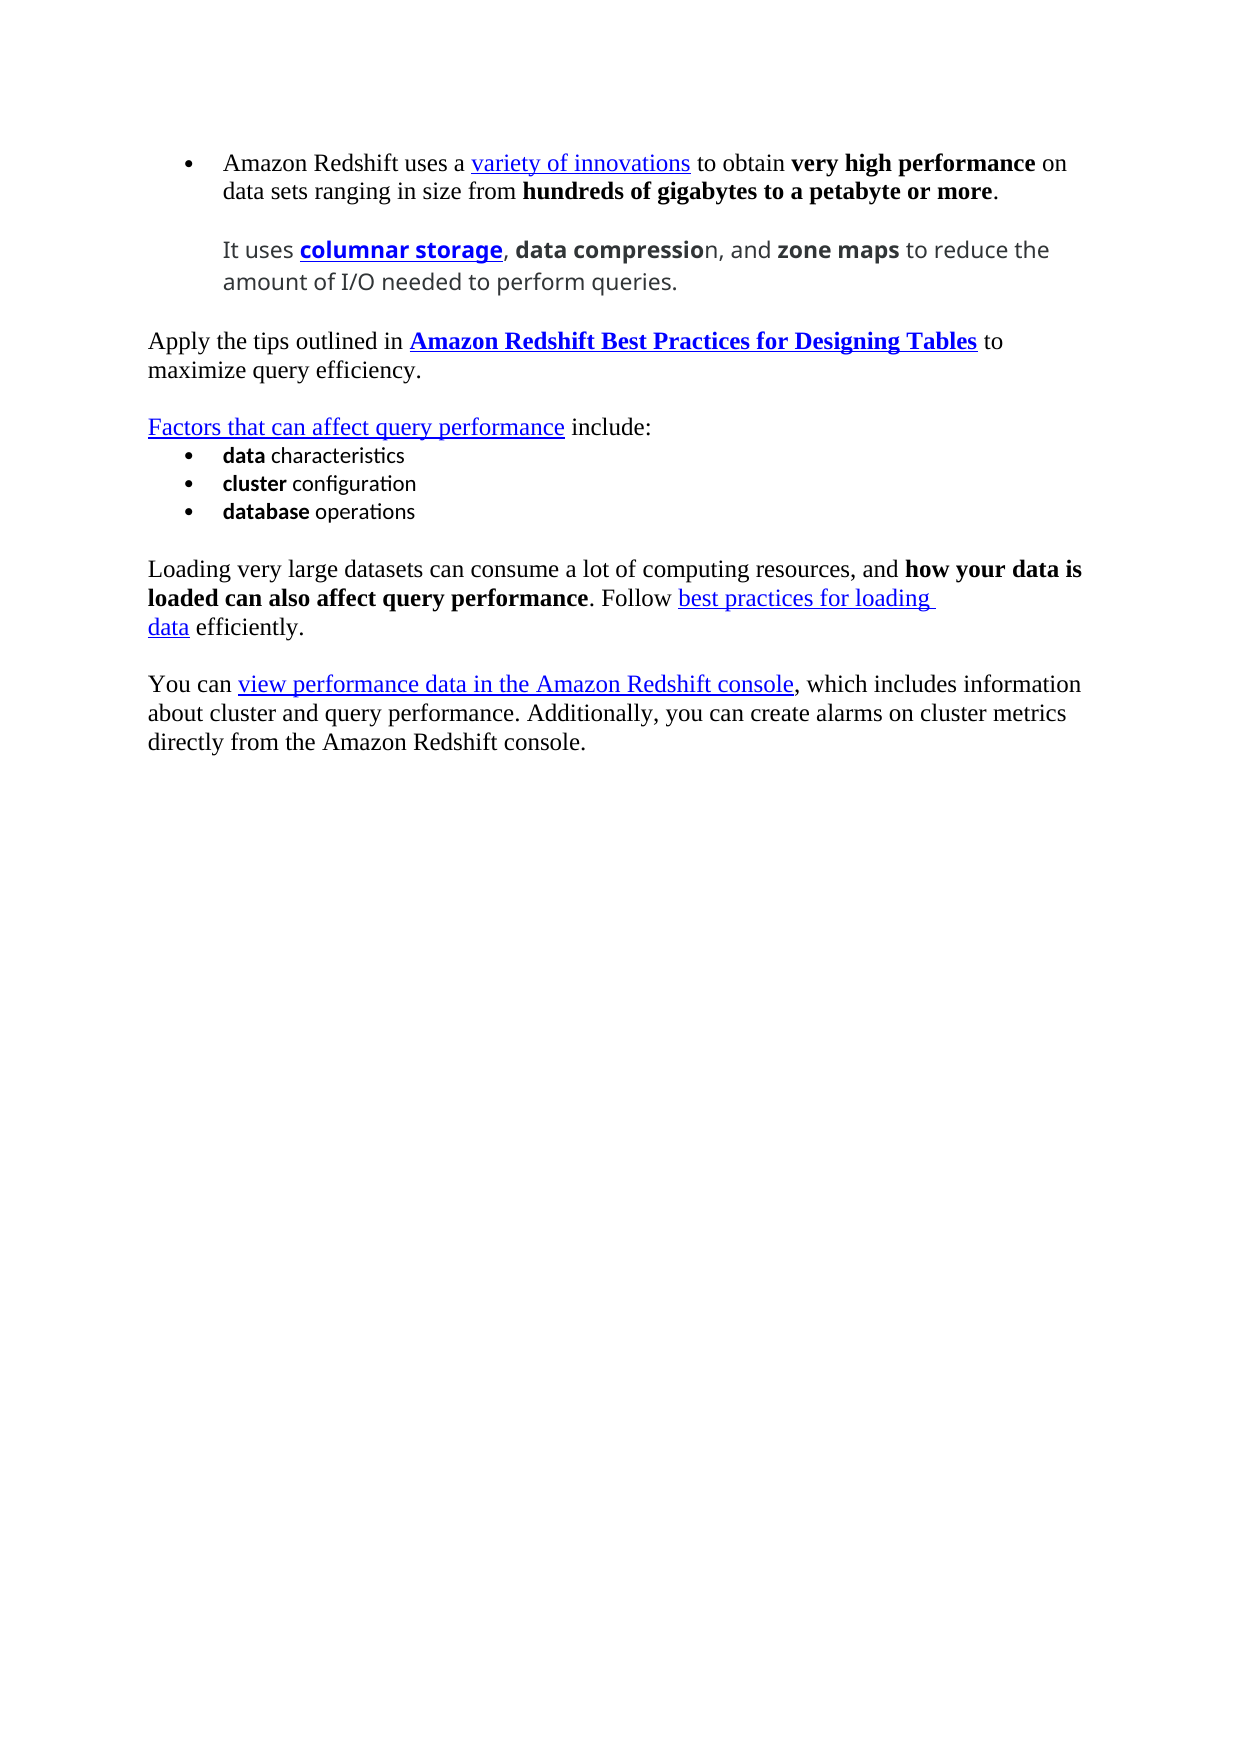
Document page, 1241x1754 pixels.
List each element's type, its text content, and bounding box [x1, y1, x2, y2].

list cluster configuration [185, 469, 1093, 497]
text It uses columnar storage, data compression, and zone maps to reduce the amount of I/O needed to perform queries. [678, 234, 1093, 297]
text Loading very large datasets can consume a lot of computing resources, and how your data is loaded can also affect query performance. Follow best practices for loading data efficiently. [148, 554, 1093, 640]
list Amazon Redshift uses a variety of innovations to obtain very high performance on data sets ranging in size from hundreds of gigabytes to a petabyte or more. [185, 148, 1093, 205]
list data characteristics [185, 441, 1093, 469]
text Factors that can affect query performance include: [148, 412, 1093, 441]
list database operations [185, 497, 1093, 525]
text You can view performance data in the Amazon Redshift console, which includes information about cluster and query performance. Additionally, you can create alarms on cluster metrics directly from the Amazon Redshift console. [148, 669, 1093, 755]
text Apply the tips outlined in Amazon Redshift Best Practices for Designing Tables to maximize query efficiency. [148, 326, 1093, 383]
